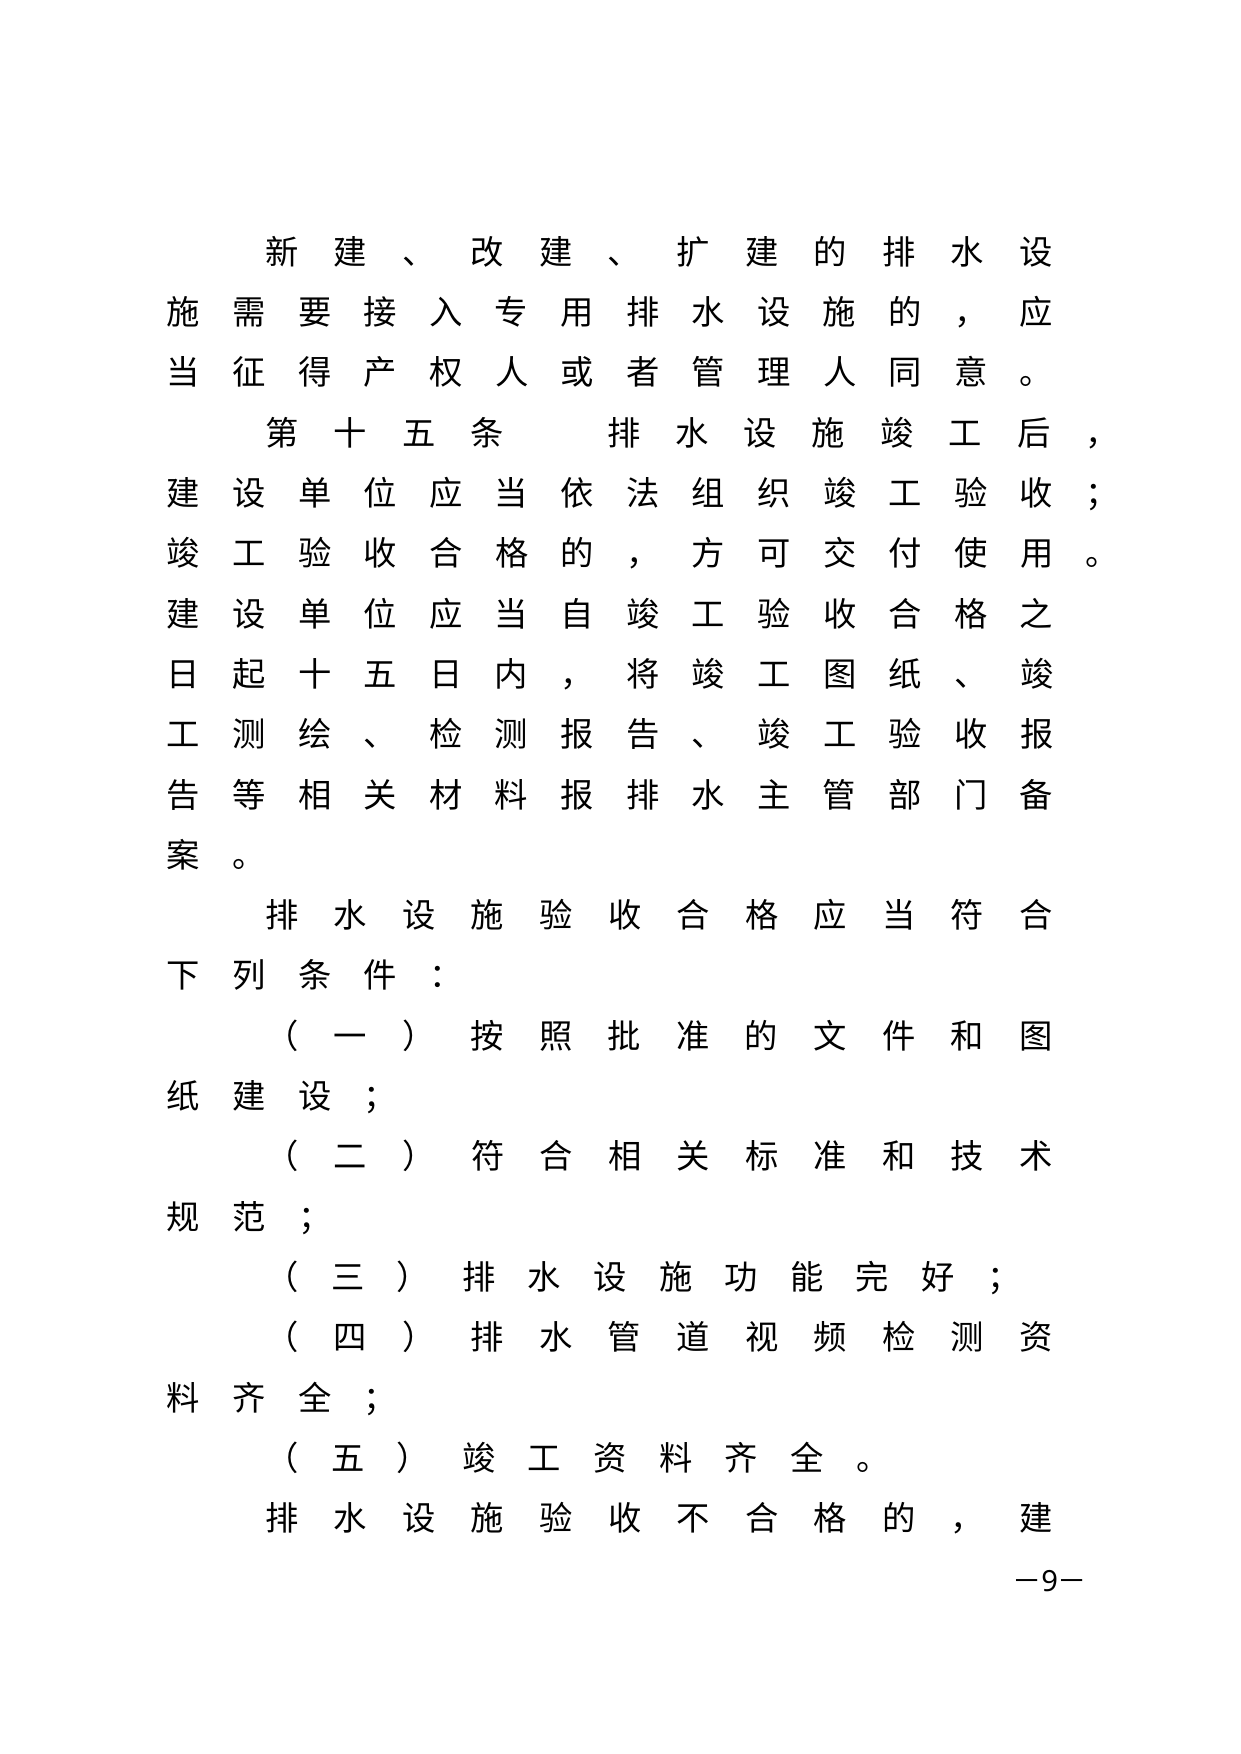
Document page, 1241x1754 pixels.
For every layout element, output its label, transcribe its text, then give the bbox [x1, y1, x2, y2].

text （五）竣工资料齐全。 [167, 1426, 1085, 1486]
text （二）符合相关标准和技术规范； [167, 1124, 1085, 1245]
text 排水设施验收不合格的，建设单位应当组织返修或者重建。 [167, 1486, 1085, 1546]
text 第十五条 排水设施竣工后，建设单位应当依法组织竣工验收；竣工验收合格的，方可交付使用。建设单位应当自竣工验收合格之日起十五日内，将竣工图纸、竣工测绘、检测报告、竣工验收报告等相关材料报排水主管部门备案。 [167, 400, 1085, 883]
text （三）排水设施功能完好； [167, 1245, 1085, 1305]
text （四）排水管道视频检测资料齐全； [167, 1305, 1085, 1426]
text （一）按照批准的文件和图纸建设； [167, 1003, 1085, 1124]
text 排水设施验收合格应当符合下列条件： [167, 883, 1085, 1003]
text 新建、改建、扩建的排水设施需要接入专用排水设施的，应当征得产权人或者管理人同意。 [167, 219, 1085, 400]
